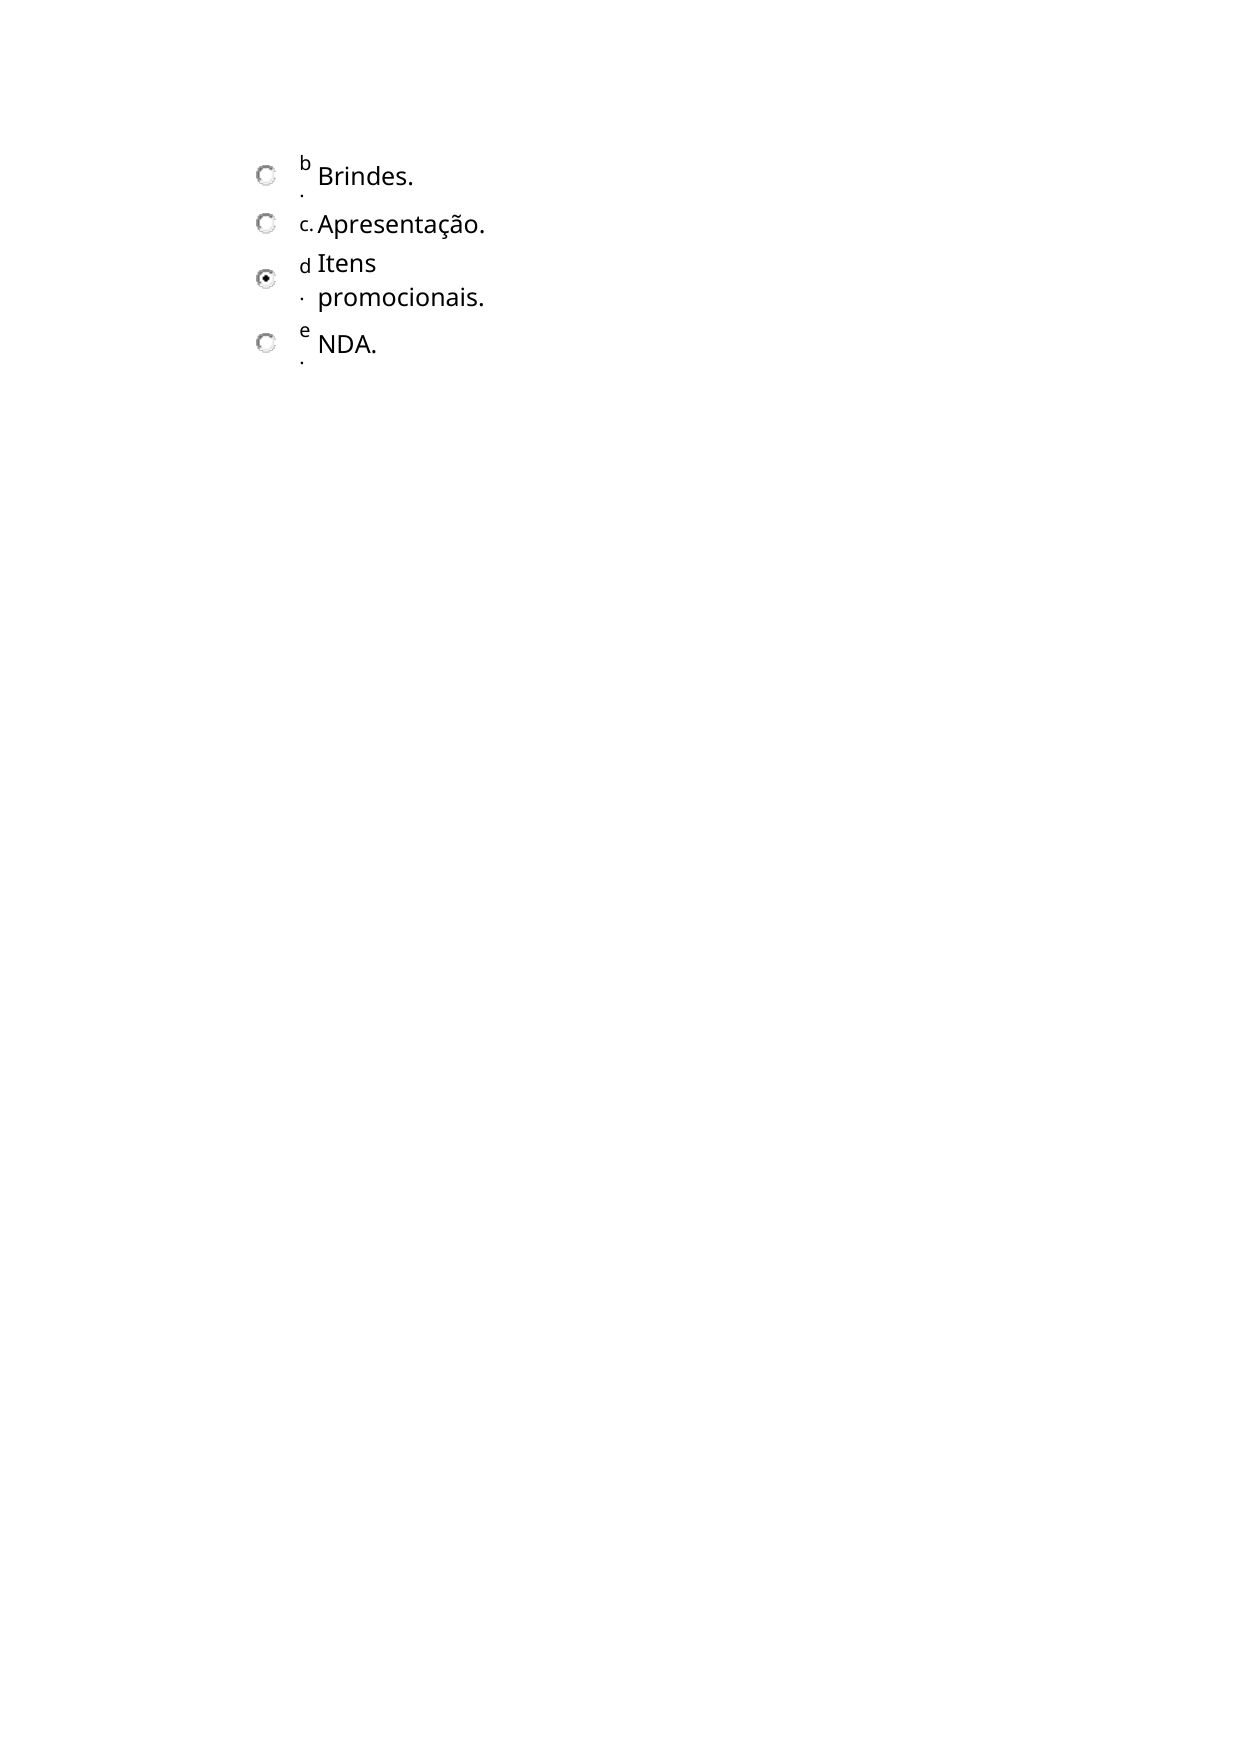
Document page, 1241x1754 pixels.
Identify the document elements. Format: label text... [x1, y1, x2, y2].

table_cell e. [298, 315, 316, 372]
table_cell Itens promocionais. [316, 244, 549, 315]
table_cell b. [298, 148, 316, 205]
table_cell c. [298, 205, 316, 244]
table_cell NDA. [316, 315, 549, 372]
table_cell Brindes. [316, 148, 549, 205]
table_cell [252, 315, 297, 372]
table_cell [252, 244, 297, 315]
table_cell Apresentação. [316, 205, 549, 244]
table_cell [252, 148, 297, 205]
table_cell d. [298, 244, 316, 315]
